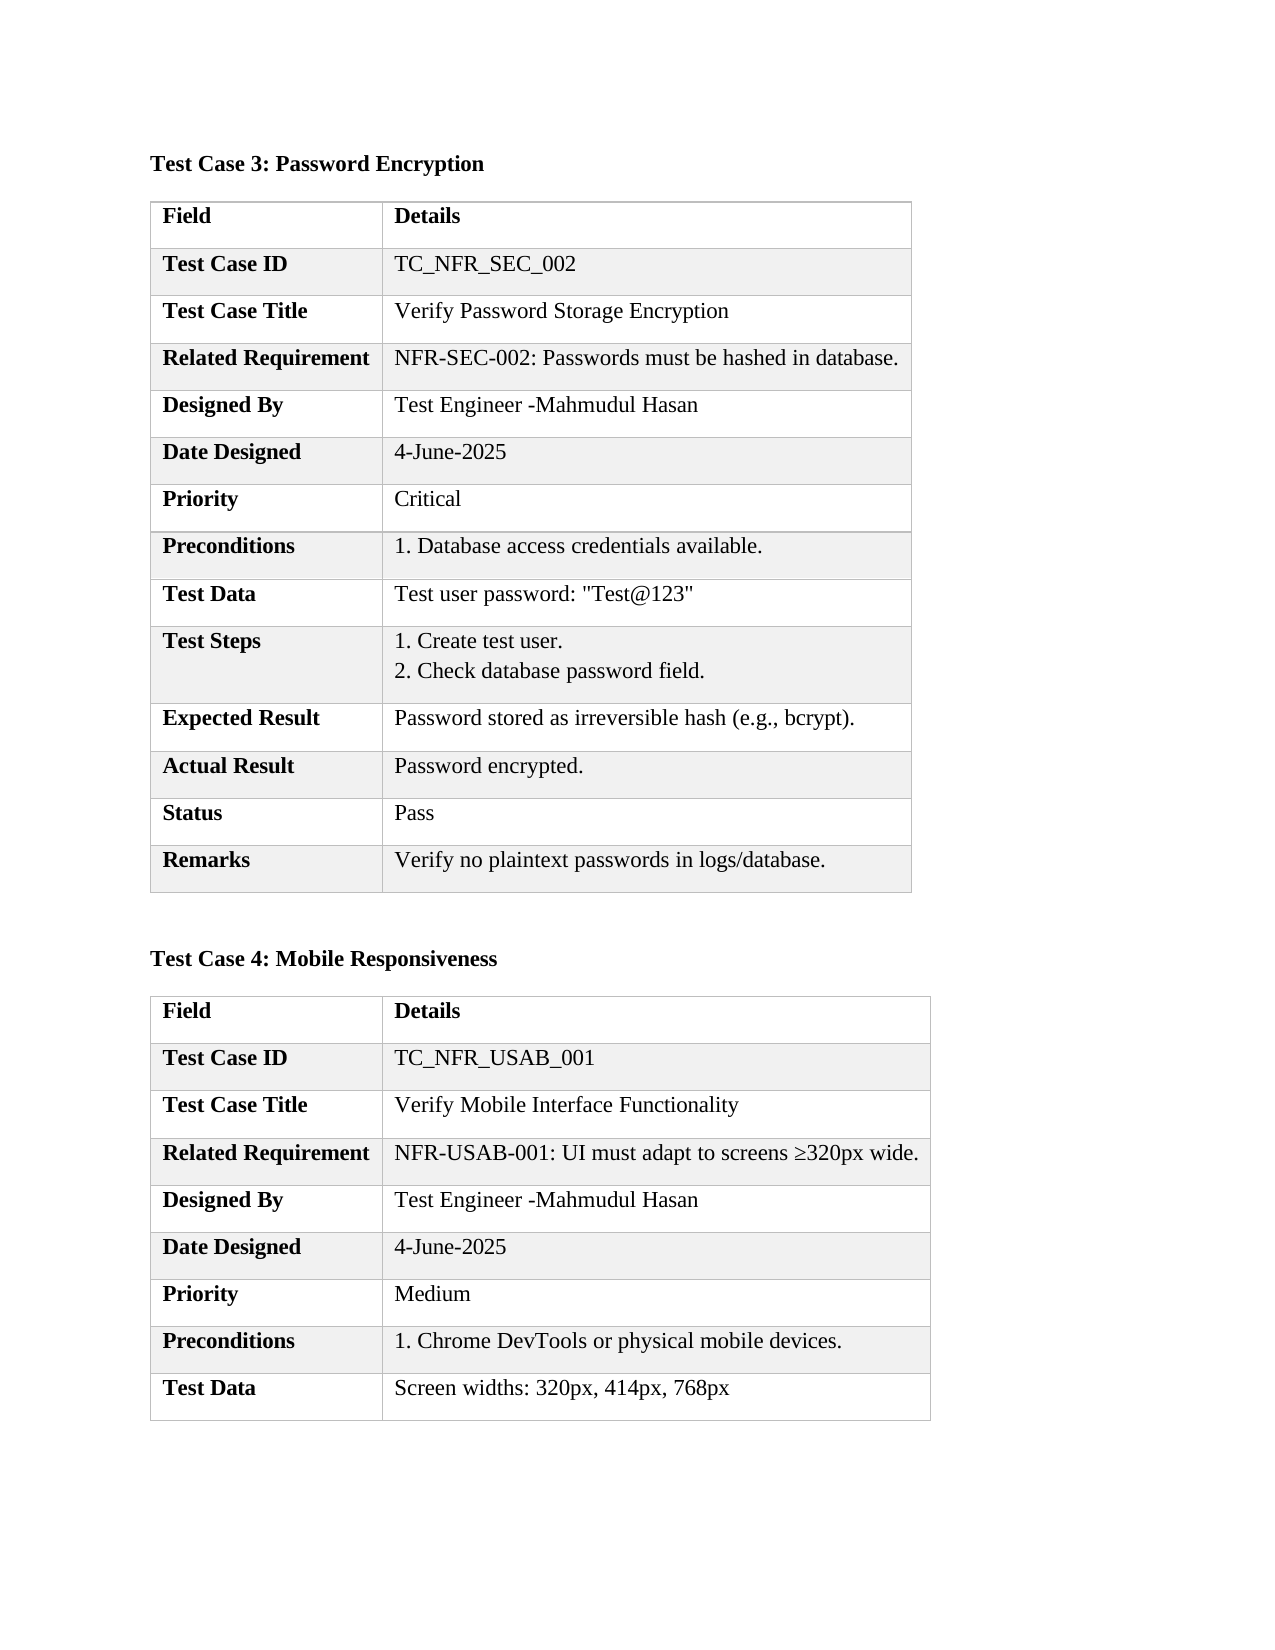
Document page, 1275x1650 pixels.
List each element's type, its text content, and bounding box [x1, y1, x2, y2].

table_cell Verify Password Storage Encryption [383, 296, 911, 343]
table_cell Preconditions [151, 533, 382, 578]
table_cell Password encrypted. [383, 752, 911, 798]
table_cell Related Requirement [151, 344, 382, 390]
table_cell Designed By [151, 1186, 382, 1232]
table_cell Pass [383, 799, 911, 845]
table_header Details [383, 997, 930, 1043]
table_cell Test Engineer -Mahmudul Hasan [383, 391, 911, 437]
table_cell Date Designed [151, 1233, 382, 1279]
table_cell Screen widths: 320px, 414px, 768px [383, 1374, 930, 1420]
table_cell Related Requirement [151, 1139, 382, 1185]
table_cell TC_NFR_SEC_002 [383, 249, 911, 295]
table_cell Actual Result [151, 752, 382, 798]
table_cell Status [151, 799, 382, 845]
table_cell Test user password: "Test@123" [383, 580, 911, 626]
table_cell Test Case ID [151, 249, 382, 295]
table_cell Priority [151, 1280, 382, 1326]
table_cell Verify Mobile Interface Functionality [383, 1091, 930, 1137]
table_cell Test Data [151, 1374, 382, 1420]
text Test Case 4: Mobile Responsiveness [150, 945, 1237, 971]
table_cell TC_NFR_USAB_001 [383, 1044, 930, 1090]
table_cell Critical [383, 485, 911, 531]
table_cell Test Case Title [151, 1091, 382, 1137]
table_cell 4-June-2025 [383, 1233, 930, 1279]
table_header Field [151, 203, 382, 248]
table_cell Test Engineer -Mahmudul Hasan [383, 1186, 930, 1232]
table_cell Medium [383, 1280, 930, 1326]
table_cell Date Designed [151, 438, 382, 484]
table_cell Designed By [151, 391, 382, 437]
table_header Field [151, 997, 382, 1043]
table_cell Password stored as irreversible hash (e.g., bcrypt). [383, 704, 911, 751]
table_cell Test Case Title [151, 296, 382, 343]
table_cell 1. Chrome DevTools or physical mobile devices. [383, 1327, 930, 1373]
table_cell Database access credentials available. [383, 533, 911, 578]
table_cell Expected Result [151, 704, 382, 751]
table_cell 4-June-2025 [383, 438, 911, 484]
table_header Details [383, 203, 911, 248]
table_cell Test Steps [151, 627, 382, 703]
table_cell Test Case ID [151, 1044, 382, 1090]
table_cell Verify no plaintext passwords in logs/database. [383, 846, 911, 892]
table_cell NFR-USAB-001: UI must adapt to screens ≥320px wide. [383, 1139, 930, 1185]
text Test Case 3: Password Encryption [150, 150, 1237, 176]
table_cell Preconditions [151, 1327, 382, 1373]
table_cell NFR-SEC-002: Passwords must be hashed in database. [383, 344, 911, 390]
table_cell Create test user. Check database password field. [383, 627, 911, 703]
table_cell Remarks [151, 846, 382, 892]
table_cell Priority [151, 485, 382, 531]
table_cell Test Data [151, 580, 382, 626]
